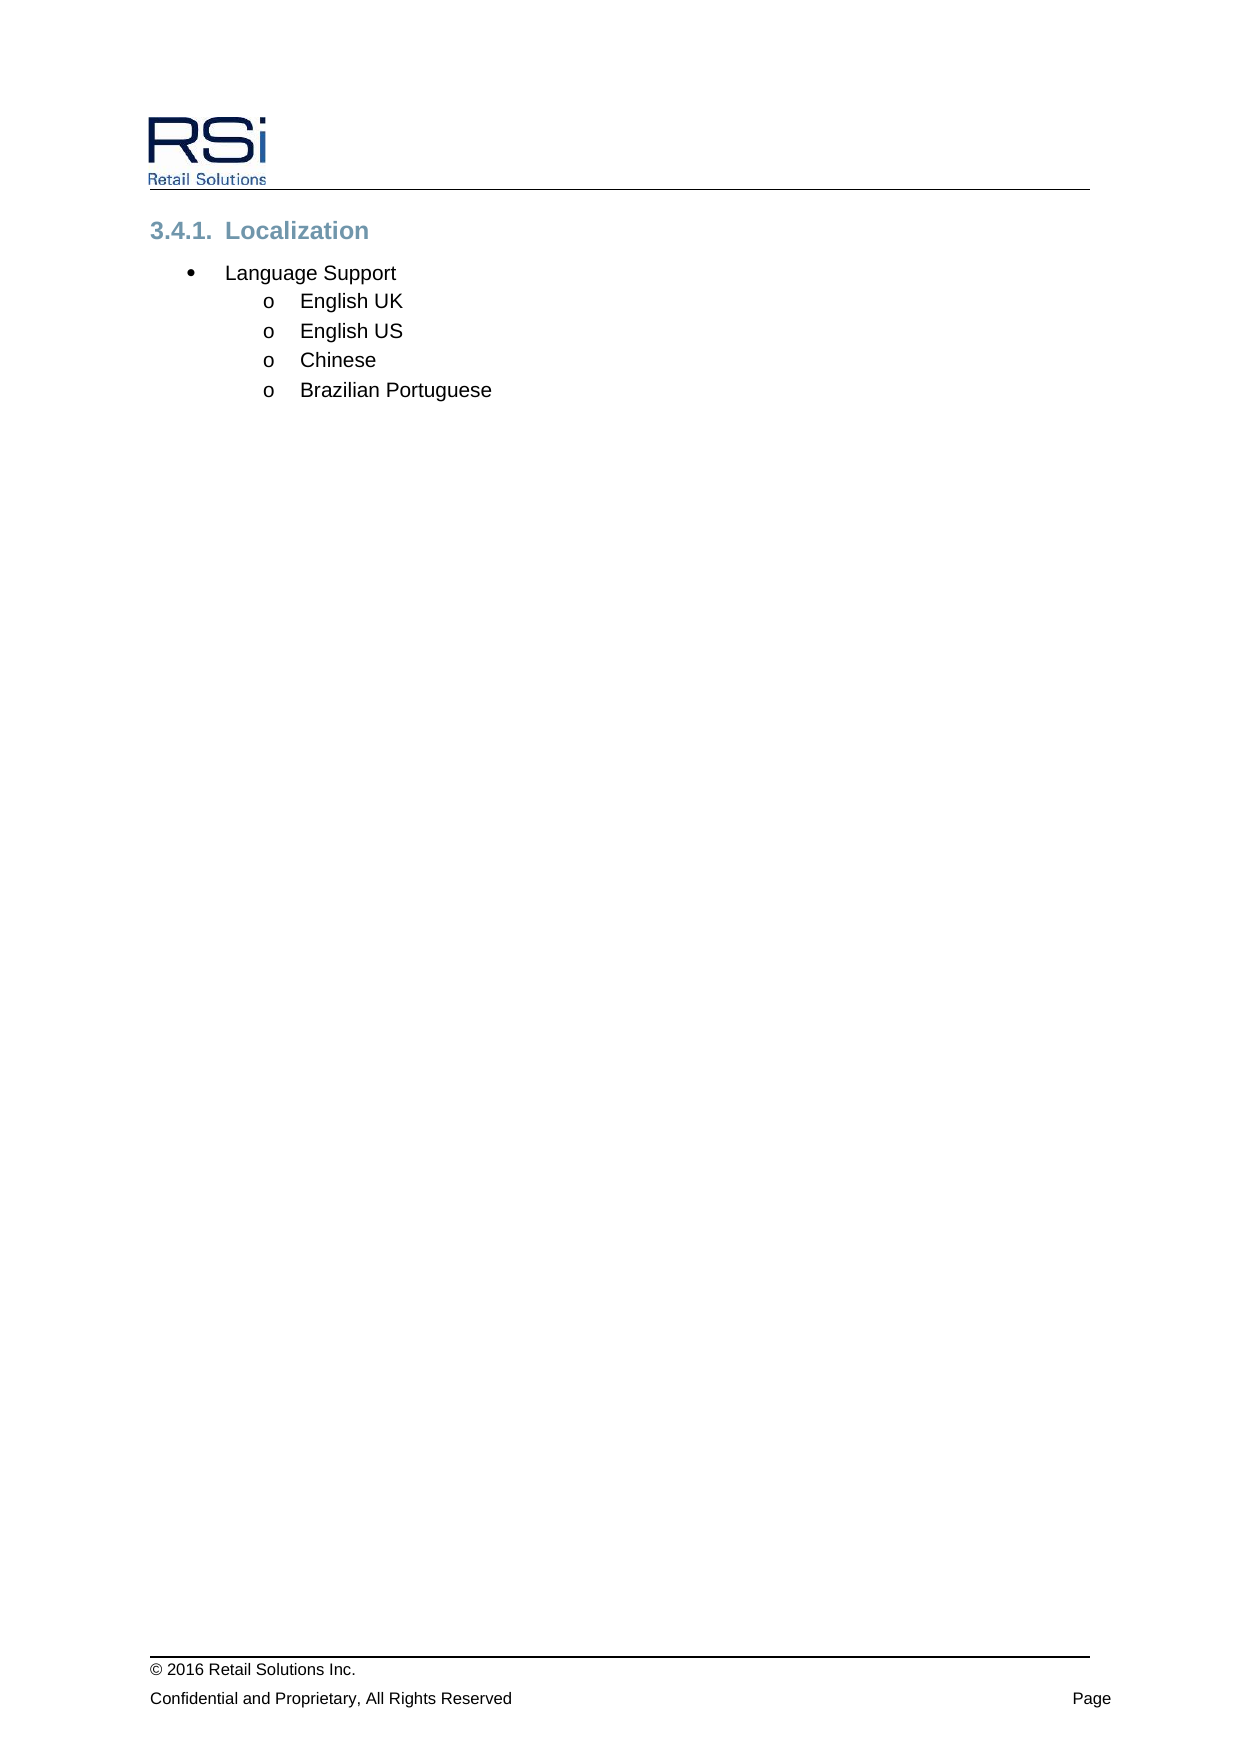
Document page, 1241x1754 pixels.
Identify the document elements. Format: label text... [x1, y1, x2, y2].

list Brazilian Portuguese [262, 378, 1090, 404]
list Chinese [262, 348, 1090, 374]
subtitle Localization [150, 216, 1090, 244]
picture [148, 117, 266, 185]
list Language Support [187, 261, 1090, 285]
list English UK [262, 289, 1090, 314]
list English US [262, 318, 1090, 344]
